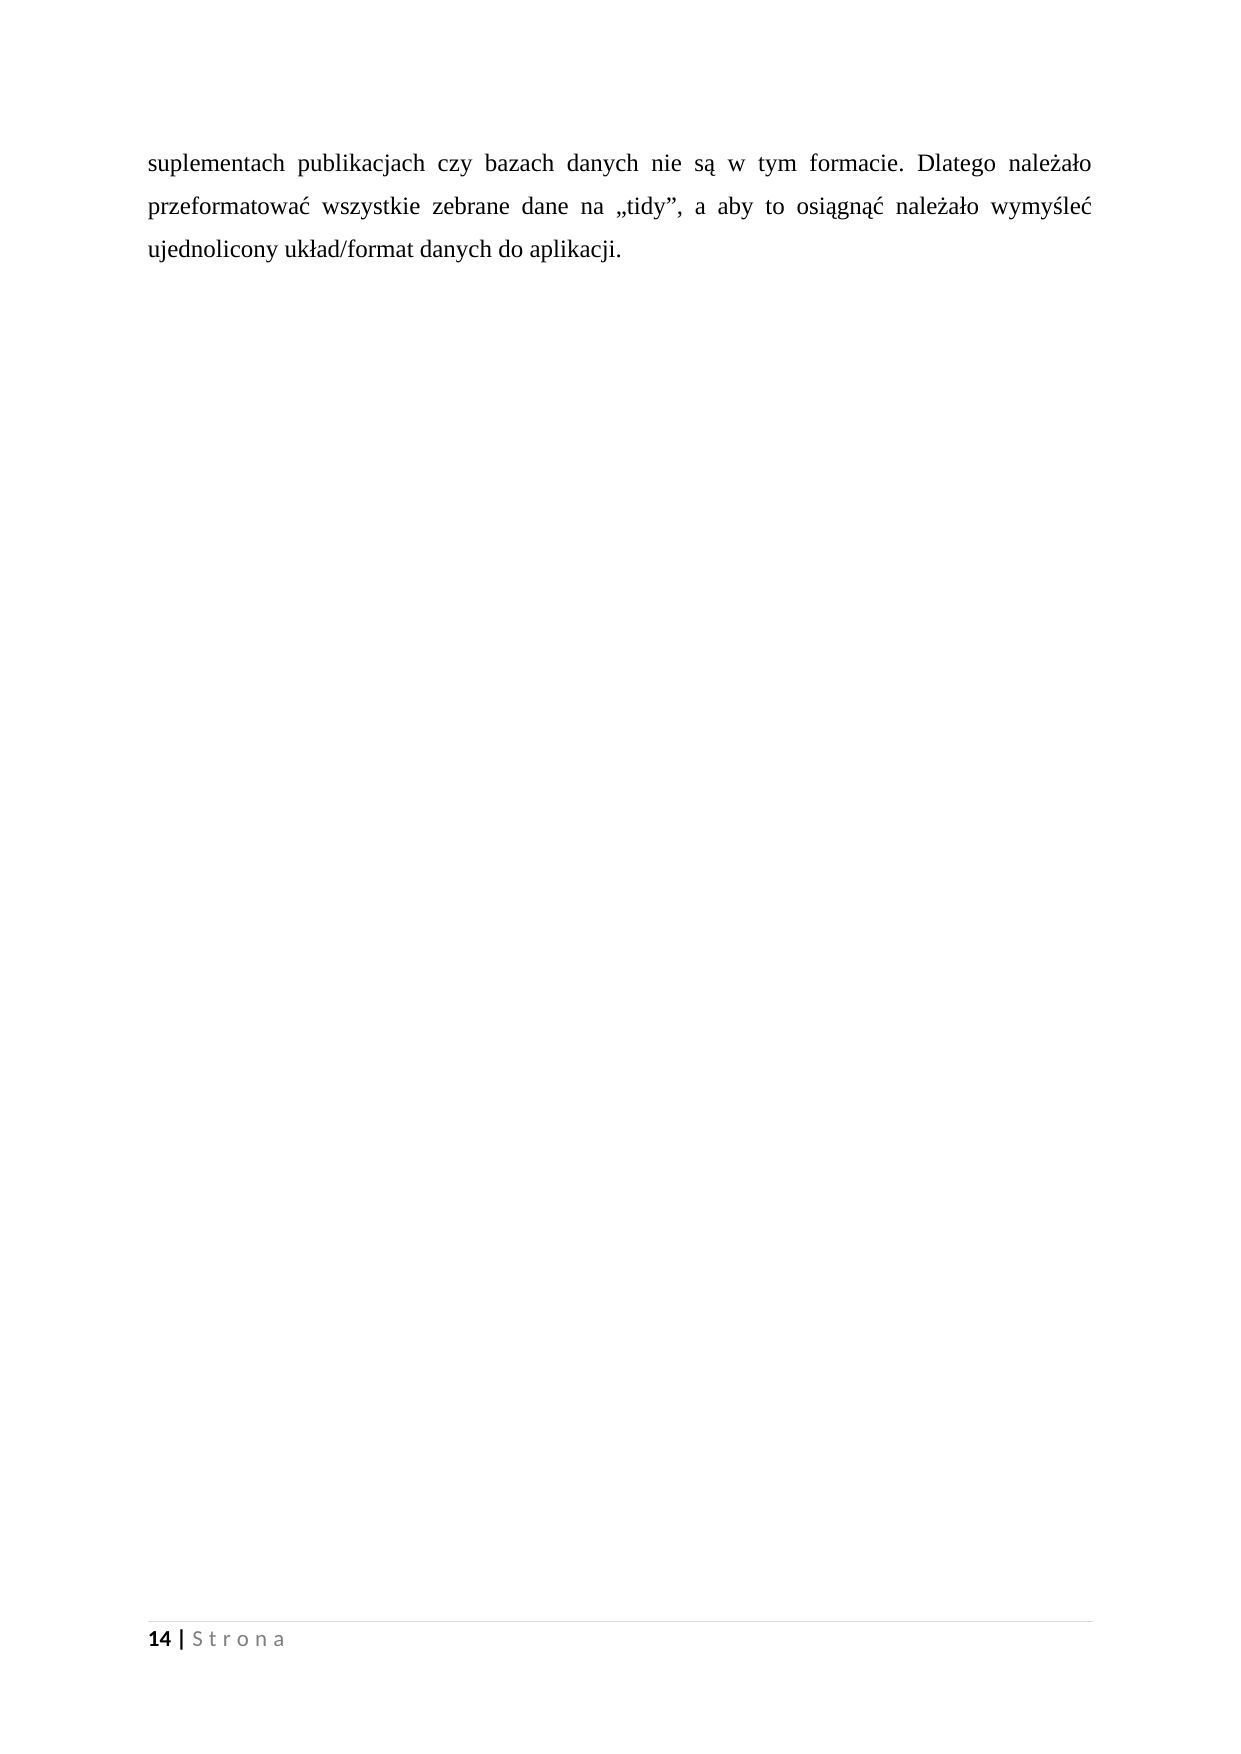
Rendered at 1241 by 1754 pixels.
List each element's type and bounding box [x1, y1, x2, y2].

text [148, 148, 1093, 263]
